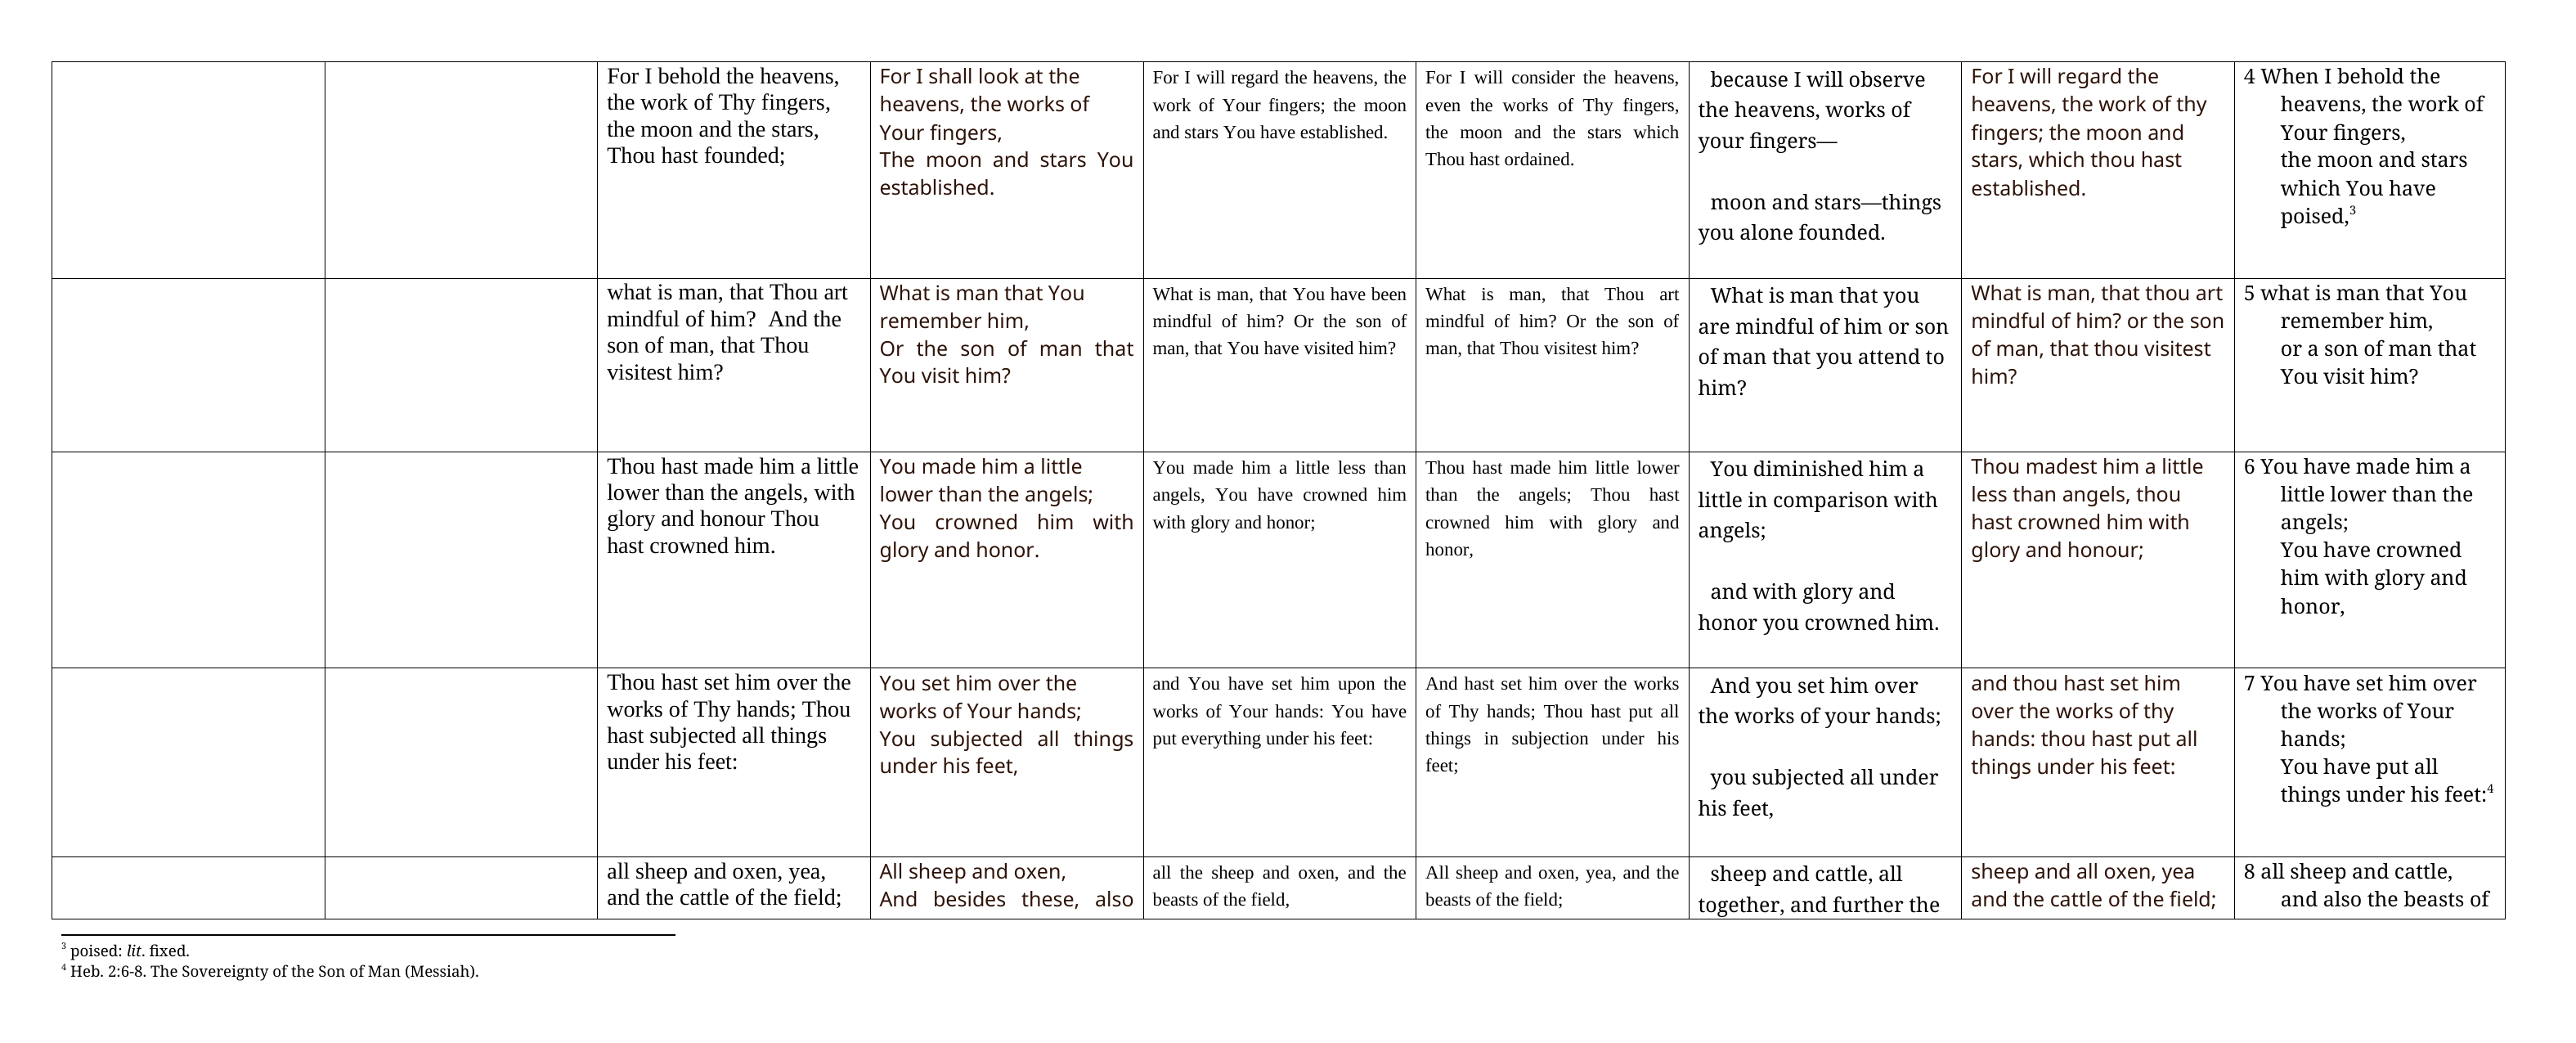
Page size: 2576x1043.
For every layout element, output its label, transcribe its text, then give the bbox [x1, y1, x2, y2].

table_cell 5 what is man that You remember him, or a son of man that You visit him? [2235, 279, 2505, 452]
table_cell and You have set him upon the works of Your hands: You have put everything under his feet: [1144, 668, 1416, 856]
table_cell 8 all sheep and cattle, and also the beasts of the plain; [2235, 857, 2505, 919]
table_cell all sheep and oxen, yea, and the cattle of the field; [598, 857, 870, 919]
table_cell and thou hast set him over the works of thy hands: thou hast put all things under his feet: [1962, 668, 2234, 856]
table_cell Thou hast set him over the works of Thy hands; Thou hast subjected all things under his feet: [598, 668, 870, 856]
table_cell For I will regard the heavens, the work of thy fingers; the moon and stars, which thou hast established. [1962, 62, 2234, 277]
table_cell What is man, that thou art mindful of him? or the son of man, that thou visitest him? [1962, 279, 2234, 452]
table_cell For I will regard the heavens, the work of Your fingers; the moon and stars You have established. [1144, 62, 1416, 277]
table_cell What is man, that Thou art mindful of him? Or the son of man, that Thou visitest him? [1416, 279, 1689, 452]
table_cell You made him a little less than angels, You have crowned him with glory and honor; [1144, 452, 1416, 668]
table_cell [325, 62, 597, 277]
table_cell [325, 857, 597, 919]
table_cell because I will observe the heavens, works of your fingers— moon and stars—things you alone founded. [1690, 62, 1961, 277]
table_cell What is man, that You have been mindful of him? Or the son of man, that You have visited him? [1144, 279, 1416, 452]
table_cell You diminished him a little in comparison with angels; and with glory and honor you crowned him. [1690, 452, 1961, 668]
table_cell Thou hast made him little lower than the angels; Thou hast crowned him with glory and honor, [1416, 452, 1689, 668]
table_cell You set him over the works of Your hands; You subjected all things under his feet, [871, 668, 1143, 856]
table_cell [52, 857, 325, 919]
table_cell [52, 452, 325, 668]
table_cell [52, 668, 325, 856]
table_cell For I shall look at the heavens, the works of Your fingers, The moon and stars You established. [871, 62, 1143, 277]
table_cell Thou madest him a little less than angels, thou hast crowned him with glory and honour; [1962, 452, 2234, 668]
table_cell [325, 279, 597, 452]
table_cell For I behold the heavens, the work of Thy fingers, the moon and the stars, Thou hast founded; [598, 62, 870, 277]
table_cell What is man that you are mindful of him or son of man that you attend to him? [1690, 279, 1961, 452]
table_cell 6 You have made him a little lower than the angels; You have crowned him with glory and honor, [2235, 452, 2505, 668]
table_cell 4 When I behold the heavens, the work of Your fingers, the moon and stars which You have poised, [2235, 62, 2505, 277]
table_cell What is man that You remember him, Or the son of man that You visit him? [871, 279, 1143, 452]
table_cell sheep and all oxen, yea and the cattle of the field; [1962, 857, 2234, 919]
table_cell [52, 62, 325, 277]
table_cell And hast set him over the works of Thy hands; Thou hast put all things in subjection under his feet; [1416, 668, 1689, 856]
table_cell [52, 279, 325, 452]
table_cell Thou hast made him a little lower than the angels, with glory and honour Thou hast crowned him. [598, 452, 870, 668]
table_cell All sheep and oxen, yea, and the beasts of the field; [1416, 857, 1689, 919]
table_cell And you set him over the works of your hands; you subjected all under his feet, [1690, 668, 1961, 856]
table_cell what is man, that Thou art mindful of him? And the son of man, that Thou visitest him? [598, 279, 870, 452]
table_cell all the sheep and oxen, and the beasts of the field, [1144, 857, 1416, 919]
table_cell 7 You have set him over the works of Your hands; You have put all things under his feet: [2235, 668, 2505, 856]
table_cell All sheep and oxen, And besides these, also the animals of the field, [871, 857, 1143, 919]
table_cell [325, 668, 597, 856]
table_cell [325, 452, 597, 668]
table_cell For I will consider the heavens, even the works of Thy fingers, the moon and the stars which Thou hast ordained. [1416, 62, 1689, 277]
table_cell sheep and cattle, all together, and further the beasts of the plain, [1690, 857, 1961, 919]
table_cell You made him a little lower than the angels; You crowned him with glory and honor. [871, 452, 1143, 668]
